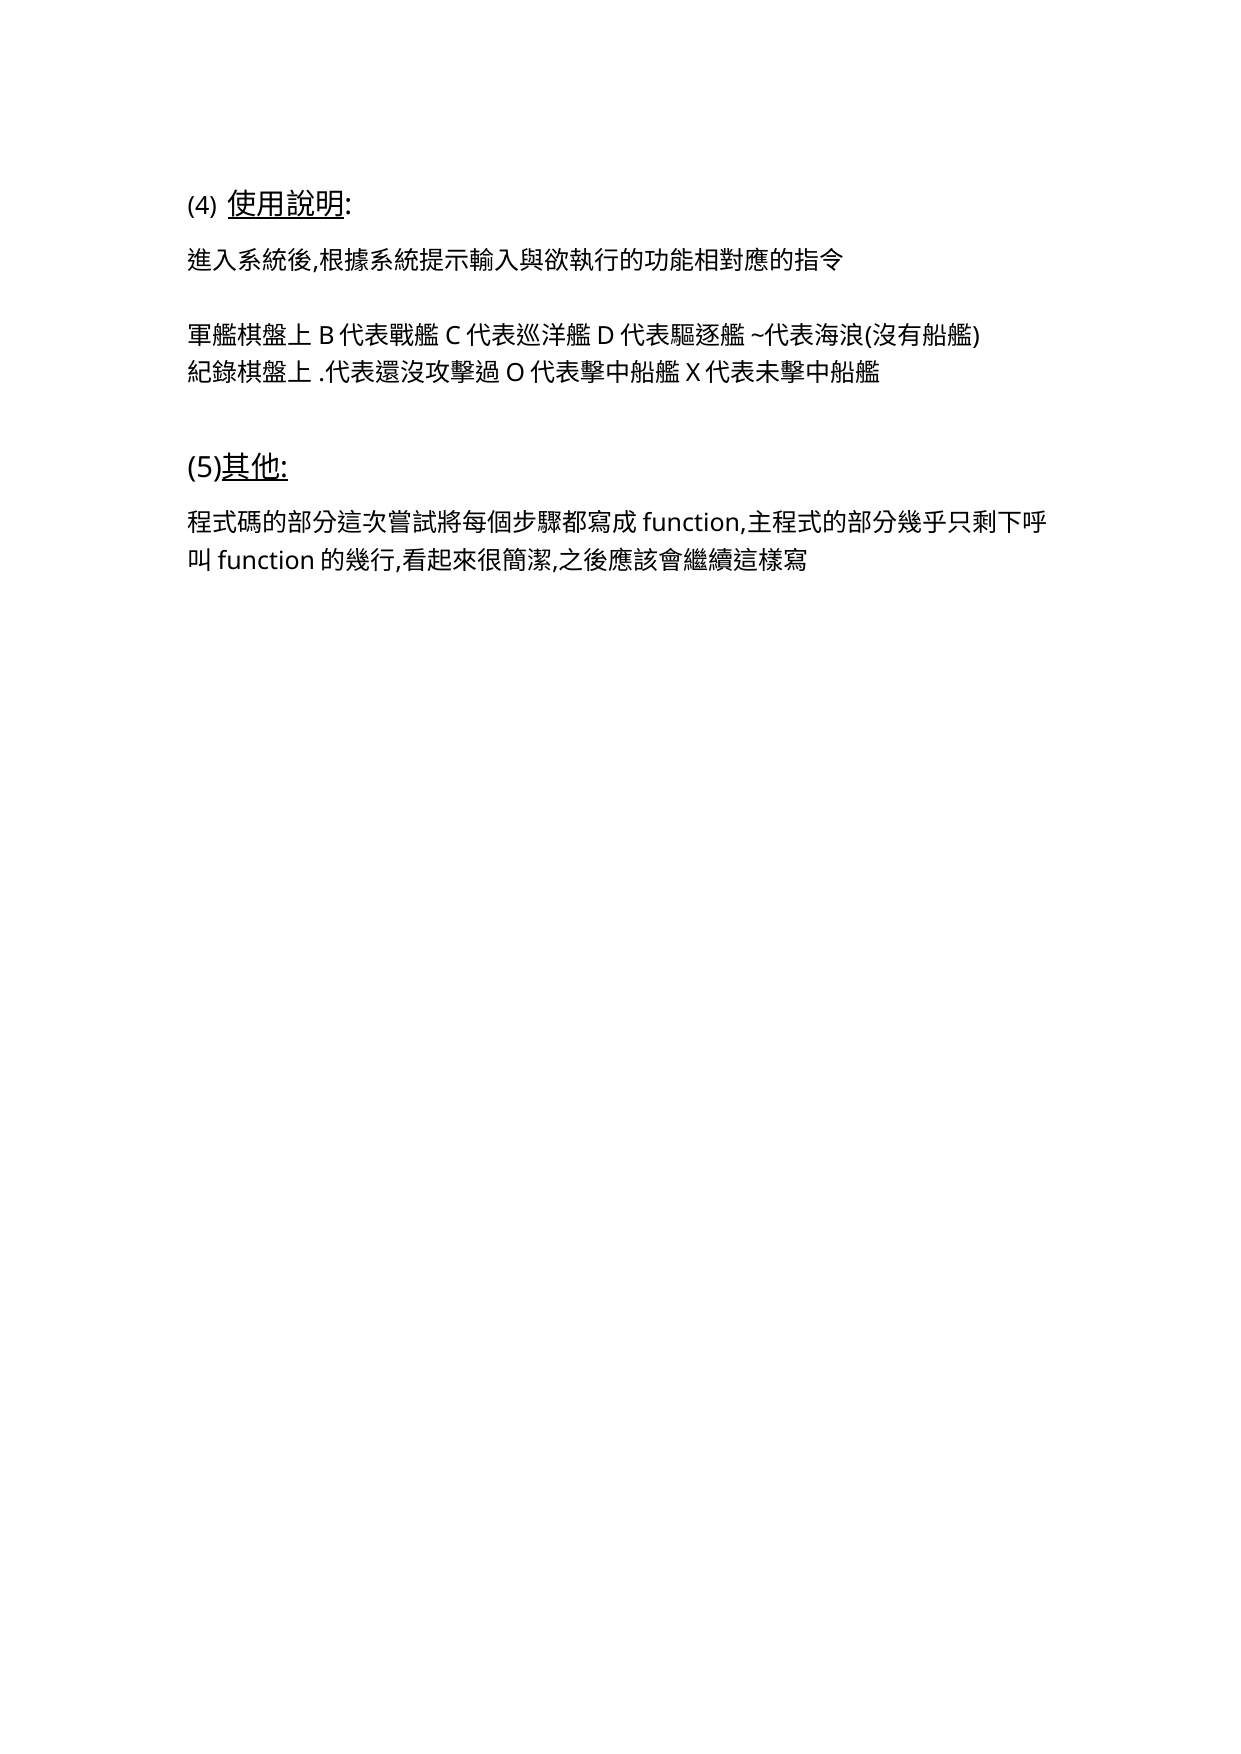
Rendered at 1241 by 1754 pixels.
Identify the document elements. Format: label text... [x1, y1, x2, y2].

text (5)其他: [187, 427, 1053, 502]
list 使用說明: [187, 164, 1053, 239]
text 程式碼的部分這次嘗試將每個步驟都寫成function,主程式的部分幾乎只剩下呼叫function的幾行,看起來很簡潔,之後應該會繼續這樣寫 [187, 502, 1053, 577]
text 紀錄棋盤上 .代表還沒攻擊過 O代表擊中船艦 X代表未擊中船艦 [187, 352, 1053, 389]
text 進入系統後,根據系統提示輸入與欲執行的功能相對應的指令 [187, 239, 1053, 277]
text 軍艦棋盤上 B代表戰艦 C代表巡洋艦 D代表驅逐艦 ~代表海浪(沒有船艦) [187, 314, 1053, 352]
